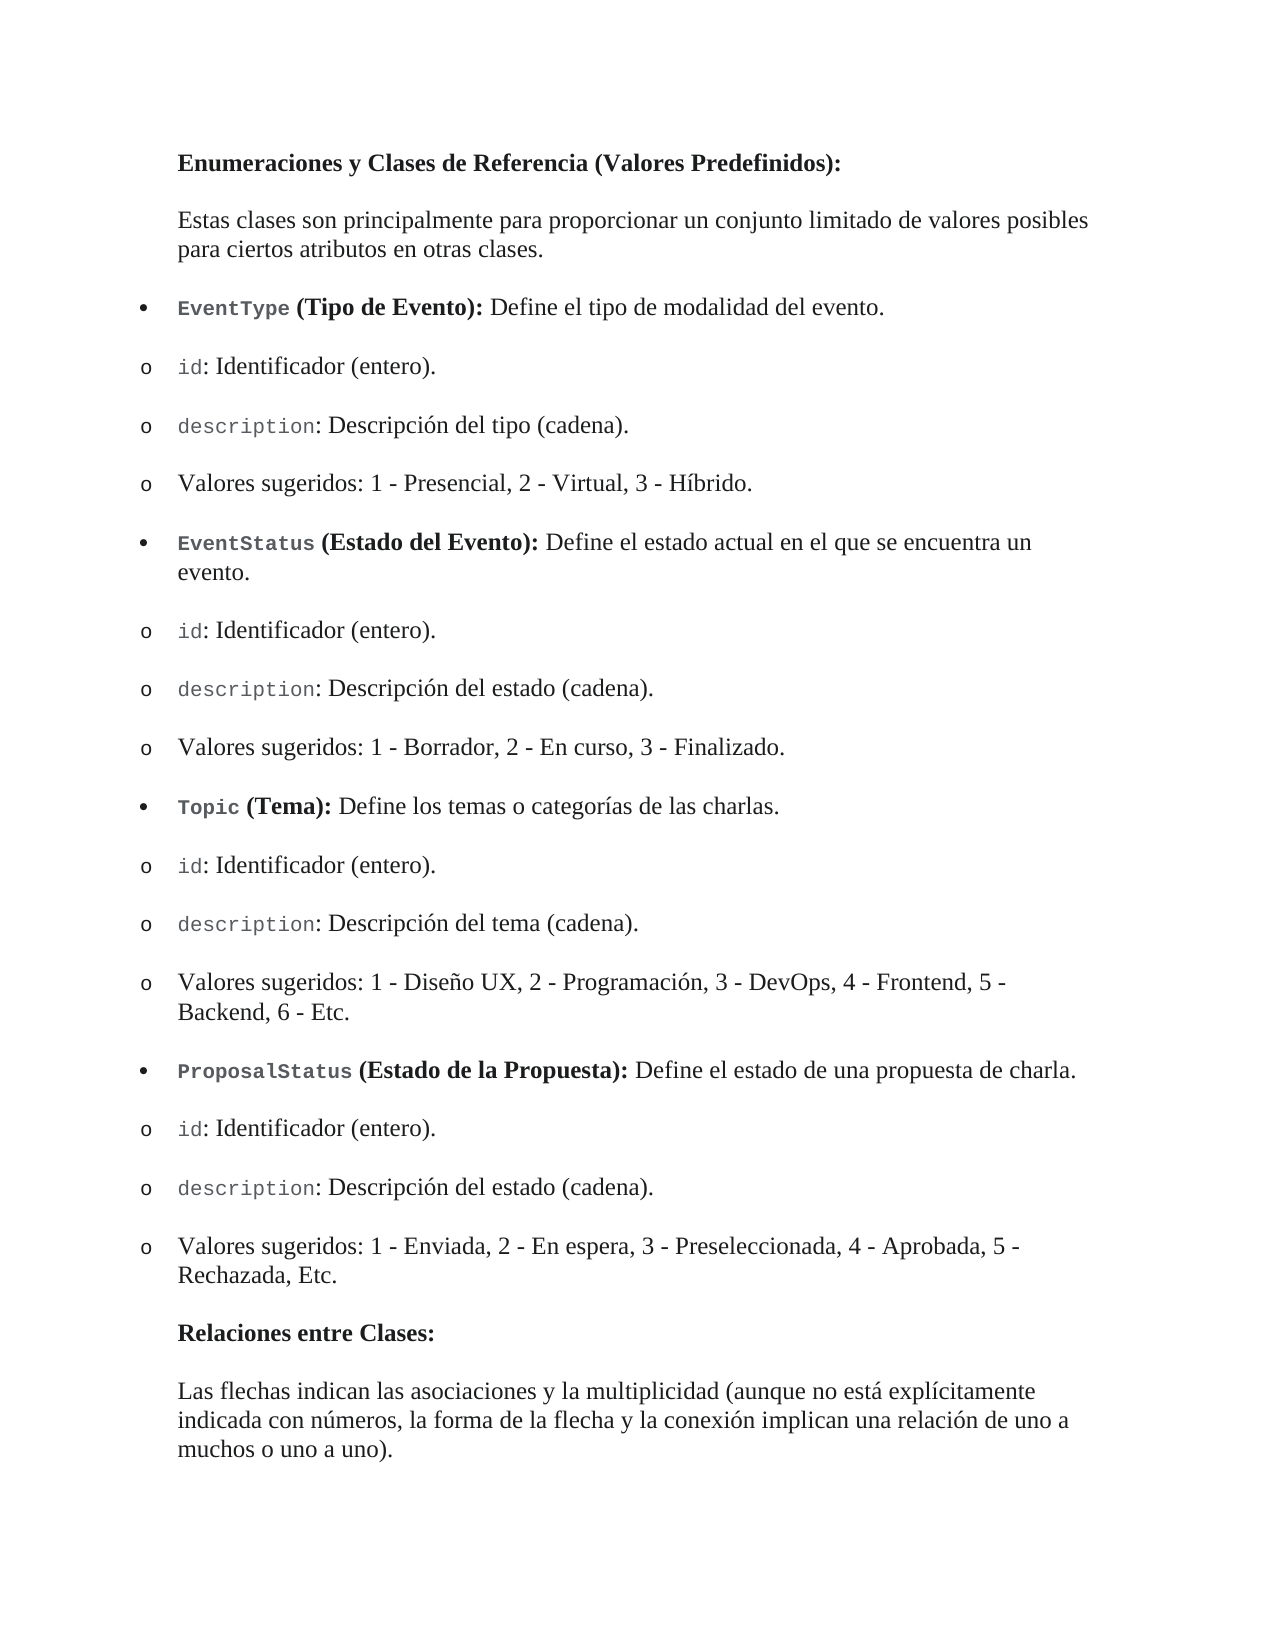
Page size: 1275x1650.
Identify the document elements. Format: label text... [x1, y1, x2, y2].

text Estas clases son principalmente para proporcionar un conjunto limitado de valores posibles para ciertos atributos en otras clases. [177, 206, 1098, 263]
list id: Identificador (entero). [140, 351, 1098, 381]
list EventType (Tipo de Evento): Define el tipo de modalidad del evento. [140, 292, 1098, 322]
list Valores sugeridos: 1 - Enviada, 2 - En espera, 3 - Preseleccionada, 4 - Aprobada, 5 - Rechazada, Etc. [140, 1231, 1098, 1289]
list id: Identificador (entero). [140, 850, 1098, 879]
list description: Descripción del estado (cadena). [140, 673, 1098, 703]
list Valores sugeridos: 1 - Borrador, 2 - En curso, 3 - Finalizado. [140, 732, 1098, 762]
list EventStatus (Estado del Evento): Define el estado actual en el que se encuentra un evento. [140, 527, 1098, 586]
text Relaciones entre Clases: [177, 1318, 1098, 1347]
list description: Descripción del tipo (cadena). [140, 410, 1098, 439]
list id: Identificador (entero). [140, 1113, 1098, 1143]
list Valores sugeridos: 1 - Diseño UX, 2 - Programación, 3 - DevOps, 4 - Frontend, 5 - Backend, 6 - Etc. [140, 967, 1098, 1026]
list id: Identificador (entero). [140, 615, 1098, 644]
text Enumeraciones y Clases de Referencia (Valores Predefinidos): [177, 148, 1098, 176]
list description: Descripción del estado (cadena). [140, 1172, 1098, 1202]
list ProposalStatus (Estado de la Propuesta): Define el estado de una propuesta de charla. [140, 1055, 1098, 1084]
list Topic (Tema): Define los temas o categorías de las charlas. [140, 791, 1098, 821]
list Valores sugeridos: 1 - Presencial, 2 - Virtual, 3 - Híbrido. [140, 468, 1098, 498]
list description: Descripción del tema (cadena). [140, 908, 1098, 938]
text Las flechas indican las asociaciones y la multiplicidad (aunque no está explícitamente indicada con números, la forma de la flecha y la conexión implican una relación de uno a muchos o uno a uno). [177, 1376, 1098, 1463]
